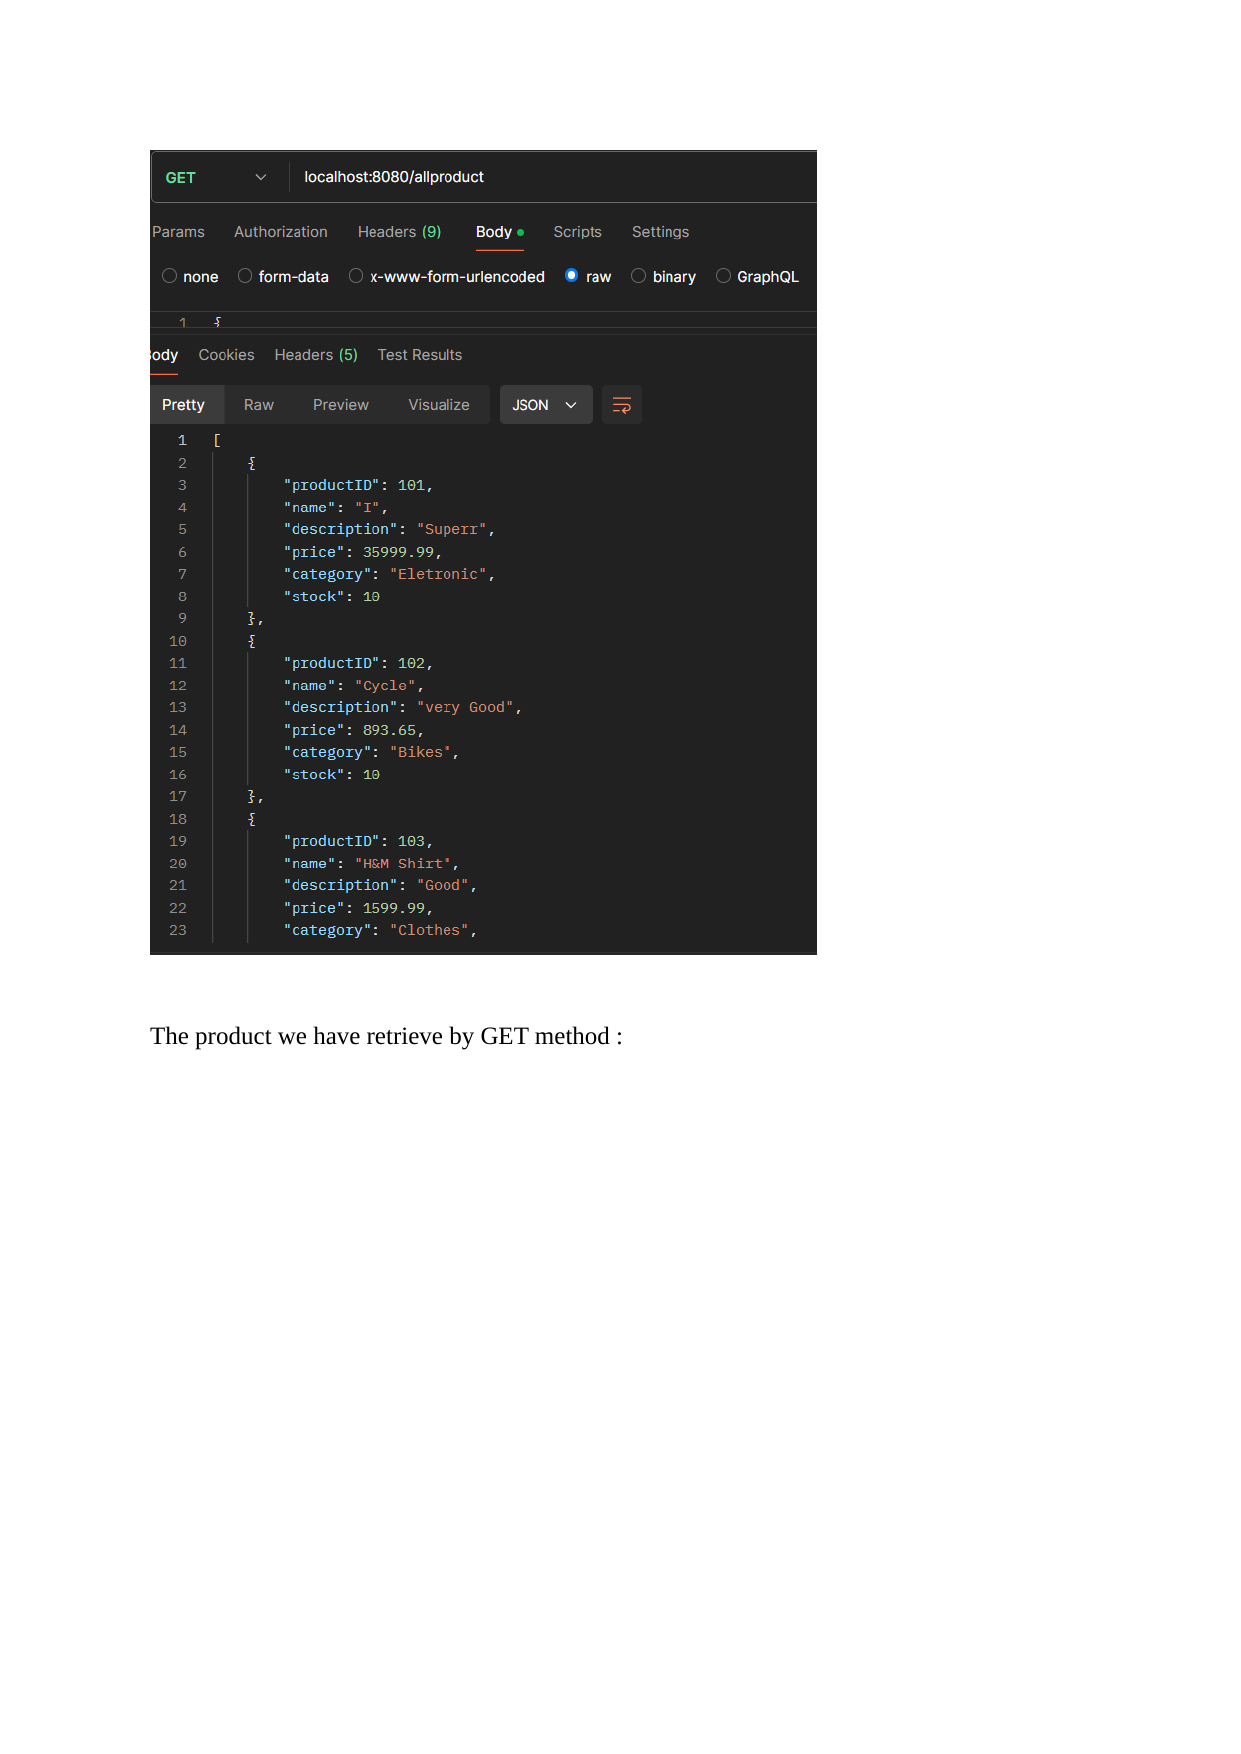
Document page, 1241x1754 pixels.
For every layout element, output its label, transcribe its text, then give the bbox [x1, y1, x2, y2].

picture [150, 150, 817, 955]
text The product we have retrieve by GET method : [150, 1021, 1090, 1049]
